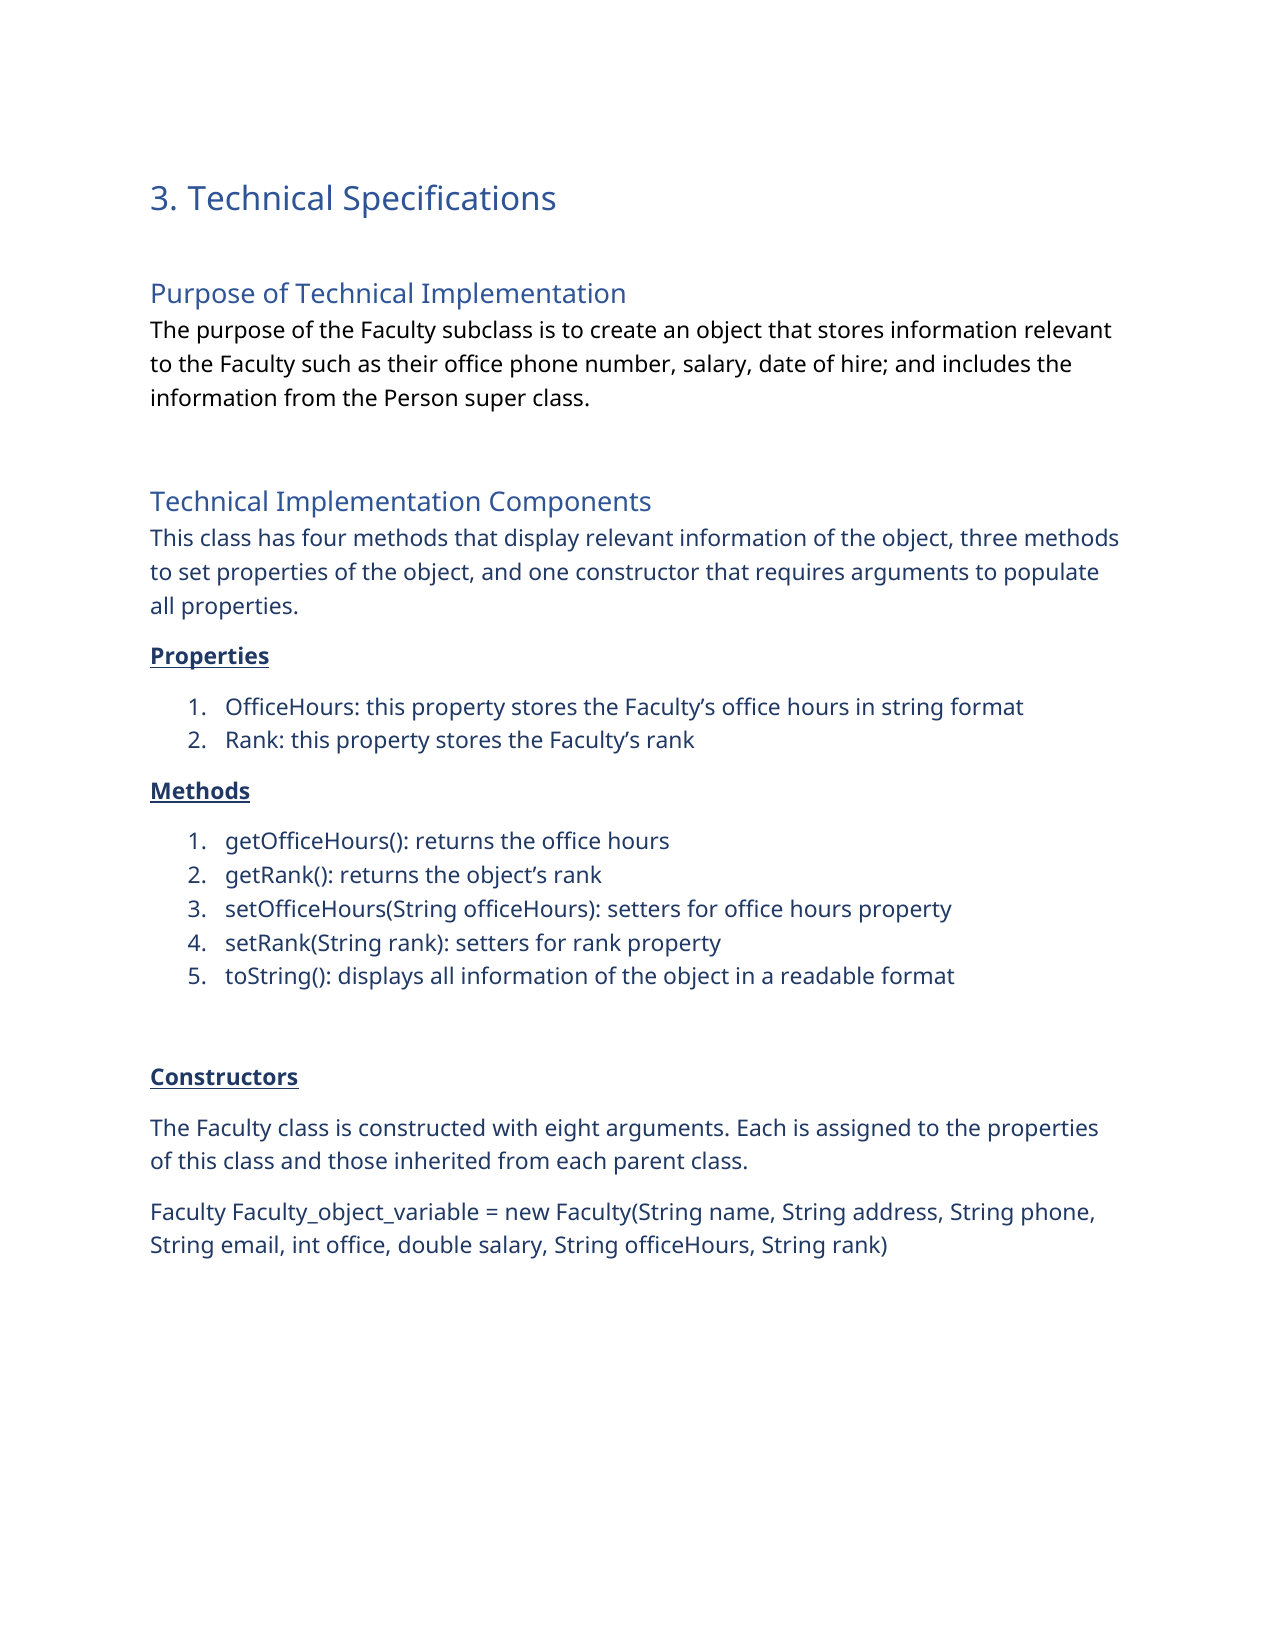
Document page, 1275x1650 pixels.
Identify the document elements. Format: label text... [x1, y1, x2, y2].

list Rank: this property stores the Faculty’s rank [187, 724, 1125, 756]
text Methods [150, 775, 1125, 806]
list toString(): displays all information of the object in a readable format [187, 960, 1125, 991]
list OfficeHours: this property stores the Faculty’s office hours in string format [187, 691, 1125, 722]
list getRank(): returns the object’s rank [187, 859, 1125, 890]
list setOfficeHours(String officeHours): setters for office hours property [187, 893, 1125, 924]
subtitle Technical Specifications [150, 175, 1125, 220]
list setRank(String rank): setters for rank property [187, 926, 1125, 958]
text The Faculty class is constructed with eight arguments. Each is assigned to the properties of this class and those inherited from each parent class. [150, 1111, 1125, 1176]
subtitle Technical Implementation Components [150, 482, 1125, 519]
text Properties [150, 640, 1125, 671]
list getOfficeHours(): returns the office hours [187, 825, 1125, 856]
text Constructors [150, 1061, 1125, 1092]
text Faculty Faculty_object_variable = new Faculty(String name, String address, String phone, String email, int office, double salary, String officeHours, String rank) [150, 1196, 1125, 1261]
text The purpose of the Faculty subclass is to create an object that stores information relevant to the Faculty such as their office phone number, salary, date of hire; and includes the information from the Person super class. [150, 314, 1125, 413]
subtitle Purpose of Technical Implementation [150, 274, 1125, 311]
text This class has four methods that display relevant information of the object, three methods to set properties of the object, and one constructor that requires arguments to populate all properties. [150, 522, 1125, 621]
